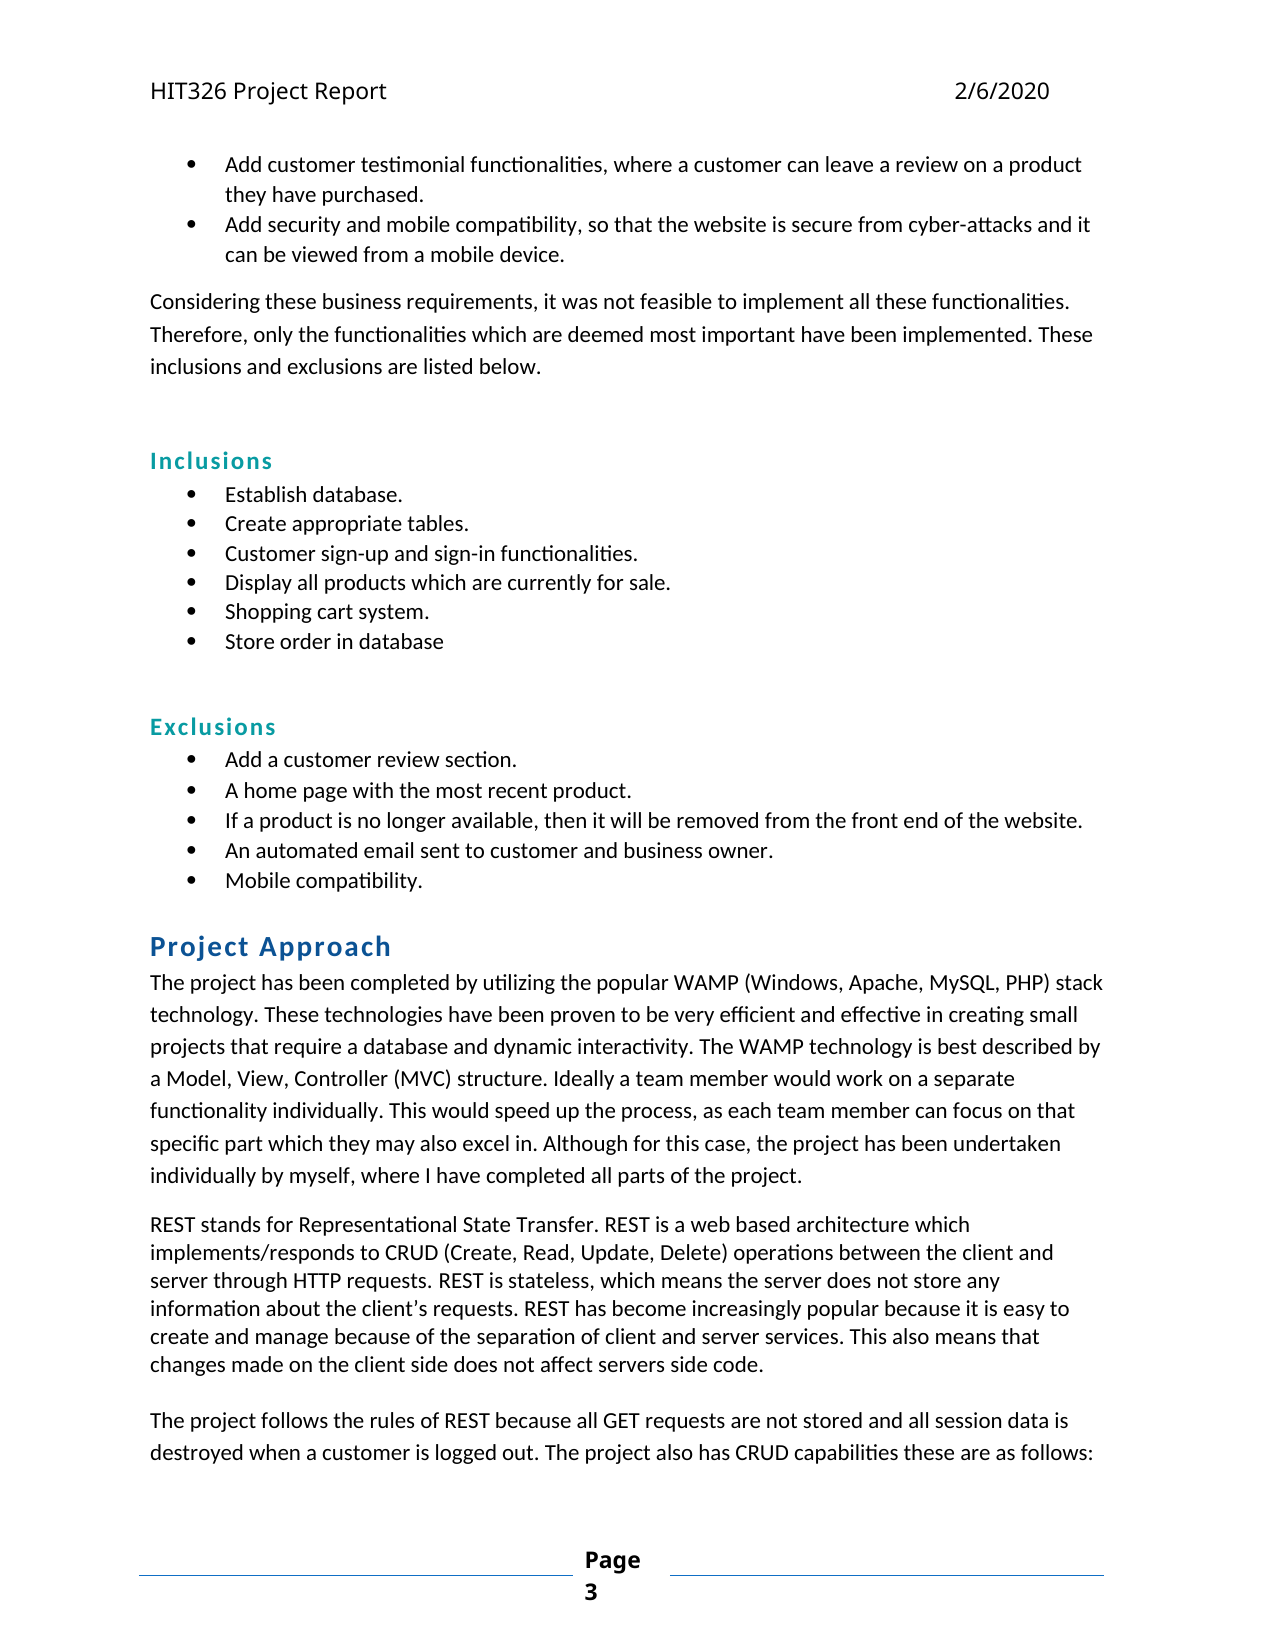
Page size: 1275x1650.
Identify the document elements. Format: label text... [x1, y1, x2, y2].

list Customer sign-up and sign-in functionalities. [187, 539, 1116, 567]
subtitle Project Approach [150, 928, 1116, 963]
subtitle Inclusions [150, 445, 1116, 476]
list Add security and mobile compatibility, so that the website is secure from cyber-attacks and it can be viewed from a mobile device. [187, 210, 1116, 269]
subtitle Exclusions [150, 711, 1116, 741]
list Create appropriate tables. [187, 509, 1116, 537]
list Store order in database [187, 627, 1116, 655]
list Mobile compatibility. [187, 866, 1116, 894]
list Add customer testimonial functionalities, where a customer can leave a review on a product they have purchased. [187, 150, 1116, 208]
list Add a customer review section. [187, 746, 1116, 774]
list Display all products which are currently for sale. [187, 568, 1116, 596]
list Considering these business requirements, it was not feasible to implement all these functionalities. Therefore, only the functionalities which are deemed most important have been implemented. These inclusions and exclusions are listed below. [150, 287, 1116, 380]
list Establish database. [187, 480, 1116, 508]
list If a product is no longer available, then it will be removed from the front end of the website. [187, 806, 1116, 834]
text REST stands for Representational State Transfer. REST is a web based architecture which implements/responds to CRUD (Create, Read, Update, Delete) operations between the client and server through HTTP requests. REST is stateless, which means the server does not store any information about the client’s requests. REST has become increasingly popular because it is easy to create and manage because of the separation of client and server services. This also means that changes made on the client side does not affect servers side code. [150, 1210, 1116, 1378]
list A home page with the most recent product. [187, 776, 1116, 804]
text The project has been completed by utilizing the popular WAMP (Windows, Apache, MySQL, PHP) stack technology. These technologies have been proven to be very efficient and effective in creating small projects that require a database and dynamic interactivity. The WAMP technology is best described by a Model, View, Controller (MVC) structure. Ideally a team member would work on a separate functionality individually. This would speed up the process, as each team member can focus on that specific part which they may also excel in. Although for this case, the project has been undertaken individually by myself, where I have completed all parts of the project. [150, 968, 1116, 1189]
text The project follows the rules of REST because all GET requests are not stored and all session data is destroyed when a customer is logged out. The project also has CRUD capabilities these are as follows: [150, 1406, 1116, 1466]
list An automated email sent to customer and business owner. [187, 836, 1116, 864]
list Shopping cart system. [187, 597, 1116, 626]
